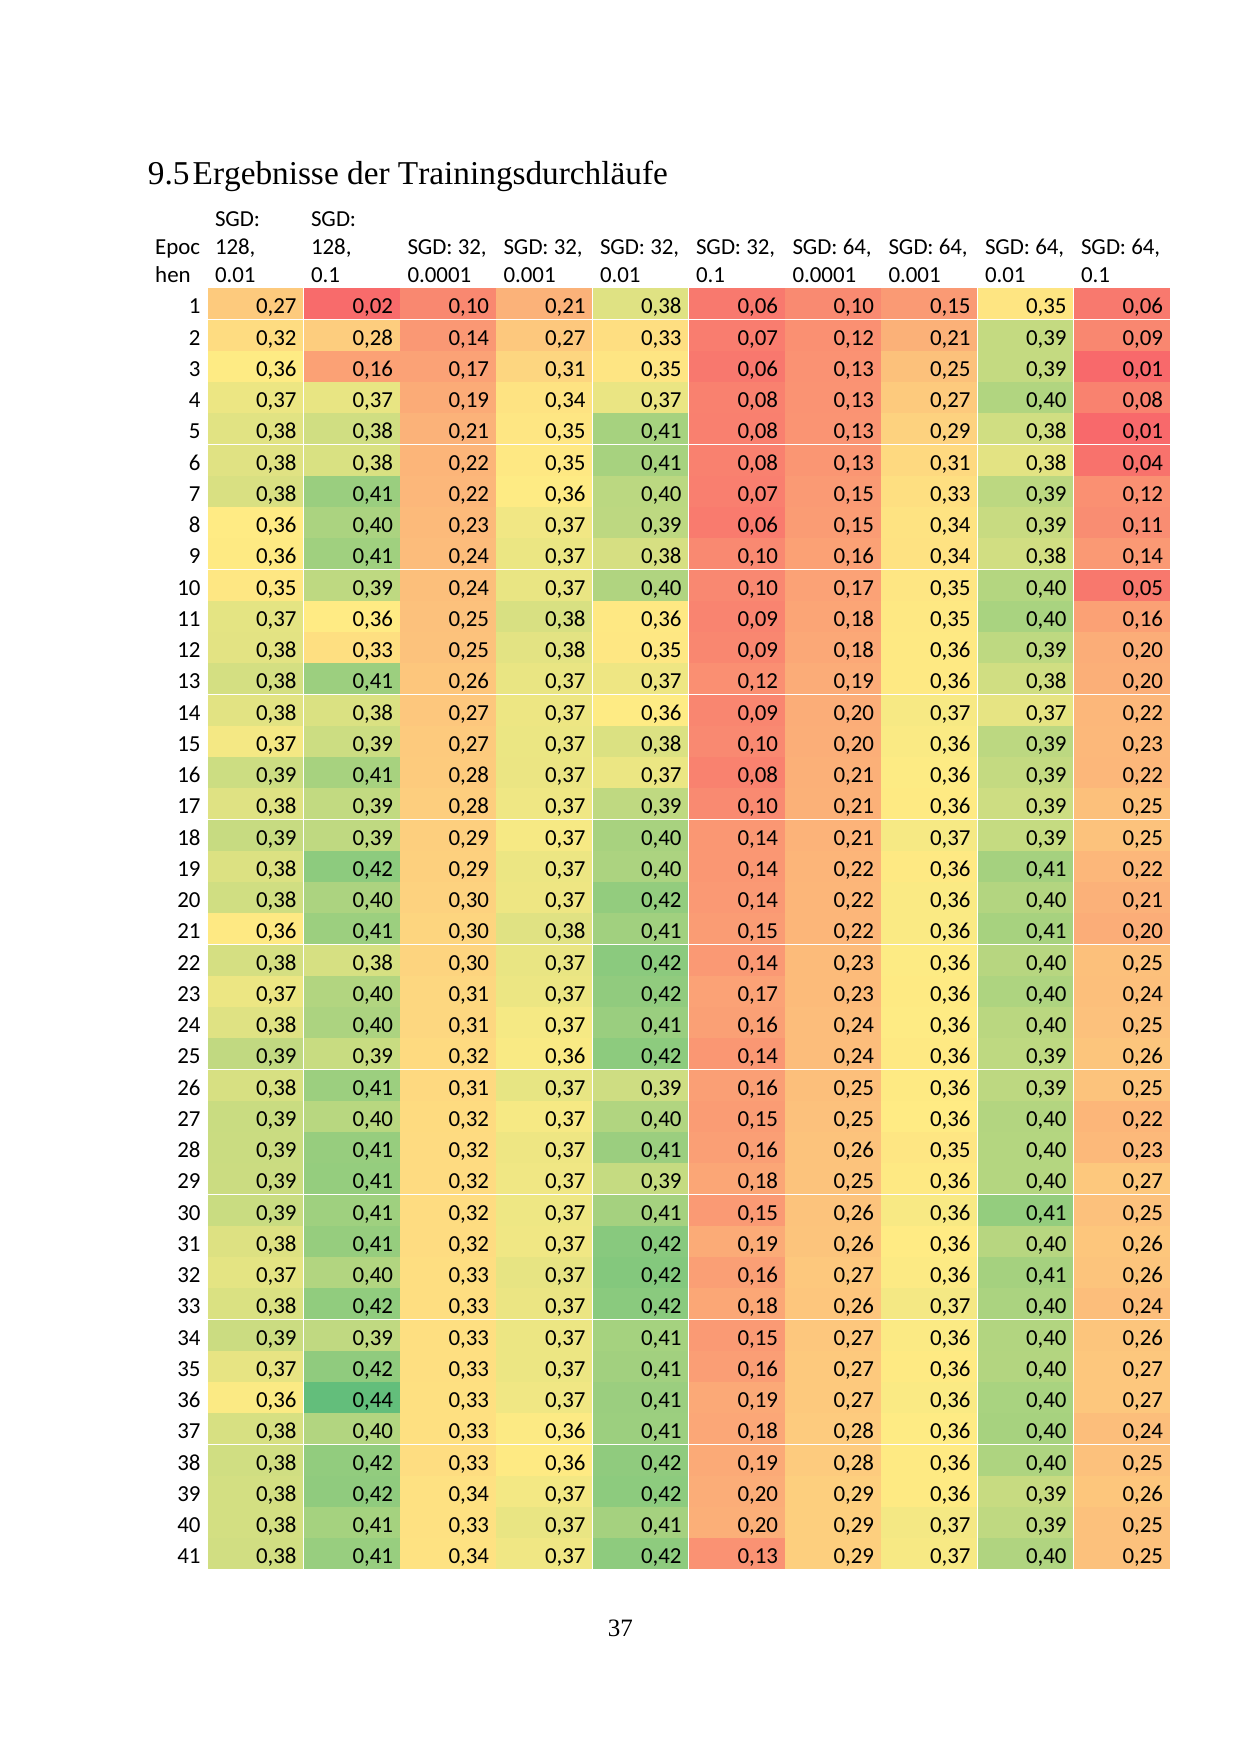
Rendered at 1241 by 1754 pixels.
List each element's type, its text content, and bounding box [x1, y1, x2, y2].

table_cell 11 [148, 601, 207, 632]
table_cell 0,26 [1074, 1476, 1170, 1507]
table_cell 0,13 [785, 351, 881, 382]
table_cell 41 [148, 1538, 207, 1569]
table_cell 0,37 [496, 1070, 592, 1101]
table_cell 0,39 [593, 507, 688, 538]
table_cell 0,36 [881, 1382, 977, 1413]
table_cell 0,22 [785, 851, 881, 882]
table_cell 0,35 [881, 570, 977, 601]
table_cell 0,09 [1074, 320, 1170, 351]
table_cell 0,16 [689, 1351, 785, 1382]
table_cell 0,18 [689, 1163, 785, 1194]
table_cell 16 [148, 757, 207, 788]
table_cell 0,28 [785, 1413, 881, 1444]
table_cell 39 [148, 1476, 207, 1507]
table_cell 0,33 [593, 320, 688, 351]
table_cell 0,36 [881, 1445, 977, 1476]
table_cell 0,27 [1074, 1382, 1170, 1413]
table_cell 0,10 [689, 570, 785, 601]
table_cell 0,24 [1074, 1413, 1170, 1444]
table_cell 0,33 [400, 1320, 496, 1351]
table_cell 0,23 [1074, 726, 1170, 757]
table_cell 0,25 [1074, 1538, 1170, 1569]
table_cell 0,40 [978, 601, 1073, 632]
table_cell 0,38 [208, 413, 303, 444]
table_cell 0,41 [593, 1132, 688, 1163]
table_cell 0,25 [1074, 1195, 1170, 1226]
table_cell 34 [148, 1320, 207, 1351]
table_cell 0,10 [689, 726, 785, 757]
table_cell 0,40 [978, 570, 1073, 601]
table_cell 0,38 [208, 1226, 303, 1257]
table_cell 0,21 [1074, 882, 1170, 913]
table_cell 0,42 [593, 1288, 688, 1319]
table_cell 0,37 [496, 1257, 592, 1288]
table_cell 0,27 [400, 695, 496, 726]
table_cell 0,37 [208, 726, 303, 757]
table_cell 0,41 [304, 1507, 400, 1538]
table_cell 0,14 [689, 945, 785, 976]
table_cell 0,06 [1074, 288, 1170, 319]
table_cell 0,25 [1074, 820, 1170, 851]
table_cell 0,12 [689, 663, 785, 694]
table_cell 0,24 [400, 538, 496, 569]
table_cell 0,40 [978, 1132, 1073, 1163]
table_cell 0,36 [496, 1445, 592, 1476]
table_cell 0,36 [881, 1101, 977, 1132]
table_cell 0,36 [881, 1351, 977, 1382]
table_cell 0,27 [785, 1320, 881, 1351]
table_cell 0,41 [304, 913, 400, 944]
table_cell 0,37 [496, 1288, 592, 1319]
table_cell 0,38 [208, 445, 303, 476]
table_cell 0,25 [1074, 788, 1170, 819]
table_cell 0,21 [785, 788, 881, 819]
table_cell 0,38 [208, 851, 303, 882]
table_cell 0,29 [785, 1538, 881, 1569]
table_cell 0,24 [1074, 1288, 1170, 1319]
table_cell 0,41 [304, 1070, 400, 1101]
table_cell 0,22 [1074, 1101, 1170, 1132]
table_cell 0,26 [785, 1132, 881, 1163]
table_cell 0,39 [208, 1163, 303, 1194]
table_cell 0,39 [304, 1038, 400, 1069]
table_cell 0,42 [593, 1476, 688, 1507]
table_cell 0,42 [593, 1226, 688, 1257]
table_cell 0,39 [208, 1038, 303, 1069]
table_cell 0,36 [496, 1038, 592, 1069]
table_cell 0,37 [496, 882, 592, 913]
table_cell 0,23 [785, 976, 881, 1007]
table_cell 0,21 [496, 288, 592, 319]
table_cell 0,38 [496, 601, 592, 632]
table_cell 30 [148, 1195, 207, 1226]
table_cell 0,39 [593, 1163, 688, 1194]
table_cell 0,37 [881, 1507, 977, 1538]
table_cell 0,20 [689, 1476, 785, 1507]
table_cell 0,33 [400, 1413, 496, 1444]
table_cell 0,26 [1074, 1038, 1170, 1069]
table_cell 37 [148, 1413, 207, 1444]
table_cell 0,41 [978, 1257, 1073, 1288]
table_cell 0,32 [400, 1038, 496, 1069]
table_cell 0,30 [400, 913, 496, 944]
table_cell 14 [148, 695, 207, 726]
table_cell 0,37 [881, 695, 977, 726]
table_cell 0,19 [689, 1445, 785, 1476]
table_cell 0,13 [785, 413, 881, 444]
table_cell 0,09 [689, 695, 785, 726]
table_cell 0,40 [978, 1226, 1073, 1257]
table_cell 0,08 [689, 445, 785, 476]
table_cell 0,34 [400, 1476, 496, 1507]
table_cell 0,25 [400, 601, 496, 632]
table_cell 0,36 [881, 632, 977, 663]
table_cell 0,22 [785, 913, 881, 944]
table_cell 0,38 [304, 945, 400, 976]
table_cell 0,24 [785, 1038, 881, 1069]
table_cell 0,40 [978, 882, 1073, 913]
table_header SGD: 128, 0.01 [208, 204, 303, 288]
table_cell 0,38 [304, 695, 400, 726]
table_cell 0,42 [593, 1038, 688, 1069]
table_cell 0,39 [978, 632, 1073, 663]
table_cell 12 [148, 632, 207, 663]
table_cell 0,38 [978, 413, 1073, 444]
table_cell 0,36 [208, 538, 303, 569]
table_cell 0,20 [1074, 632, 1170, 663]
table_cell 0,32 [400, 1195, 496, 1226]
table_cell 0,41 [304, 476, 400, 507]
table_cell 0,20 [689, 1507, 785, 1538]
table_header SGD: 64, 0.001 [881, 204, 977, 288]
table_cell 0,10 [689, 788, 785, 819]
table_cell 0,37 [496, 851, 592, 882]
subtitle Ergebnisse der Trainingsdurchläufe [148, 153, 1093, 192]
table_cell 0,36 [881, 882, 977, 913]
table_cell 0,41 [304, 538, 400, 569]
table_cell 0,42 [304, 1288, 400, 1319]
table_cell 0,42 [593, 945, 688, 976]
table_header SGD: 64, 0.01 [978, 204, 1073, 288]
table_cell 0,36 [881, 663, 977, 694]
table_cell 0,33 [400, 1351, 496, 1382]
table_cell 0,31 [881, 445, 977, 476]
table_cell 0,38 [208, 632, 303, 663]
table_cell 0,08 [689, 382, 785, 413]
table_cell 19 [148, 851, 207, 882]
table_cell 0,37 [593, 757, 688, 788]
table_cell 0,19 [785, 663, 881, 694]
table_cell 0,38 [208, 1507, 303, 1538]
table_cell 0,37 [496, 1007, 592, 1038]
table_cell 0,21 [400, 413, 496, 444]
table_cell 32 [148, 1257, 207, 1288]
table_cell 0,35 [881, 1132, 977, 1163]
table_cell 0,14 [1074, 538, 1170, 569]
table_cell 0,27 [785, 1351, 881, 1382]
table_cell 0,37 [496, 538, 592, 569]
table_cell 0,40 [593, 851, 688, 882]
table_cell 0,37 [496, 1507, 592, 1538]
table_cell 0,22 [1074, 757, 1170, 788]
table_cell 0,36 [881, 1226, 977, 1257]
table_cell 0,37 [496, 570, 592, 601]
table_cell 0,33 [304, 632, 400, 663]
table_cell 0,25 [1074, 1445, 1170, 1476]
table_cell 0,38 [208, 1445, 303, 1476]
table_cell 0,22 [785, 882, 881, 913]
table_cell 0,10 [400, 288, 496, 319]
table_cell 0,33 [400, 1382, 496, 1413]
table_cell 0,07 [689, 320, 785, 351]
table_cell 0,33 [400, 1507, 496, 1538]
table_cell 0,41 [978, 913, 1073, 944]
table_cell 0,04 [1074, 445, 1170, 476]
table_cell 0,34 [881, 538, 977, 569]
table_cell 0,37 [496, 757, 592, 788]
table_cell 0,27 [1074, 1351, 1170, 1382]
table_cell 0,25 [1074, 1507, 1170, 1538]
table_cell 0,39 [978, 757, 1073, 788]
table_cell 0,37 [978, 695, 1073, 726]
table_cell 0,26 [785, 1195, 881, 1226]
table_cell 0,39 [593, 1070, 688, 1101]
table_cell 0,19 [689, 1226, 785, 1257]
table_cell 0,16 [304, 351, 400, 382]
table_cell 0,40 [304, 1101, 400, 1132]
table_cell 0,39 [304, 570, 400, 601]
table_cell 28 [148, 1132, 207, 1163]
table_cell 0,23 [400, 507, 496, 538]
table_cell 0,25 [785, 1070, 881, 1101]
table_cell 0,13 [785, 382, 881, 413]
table_cell 0,37 [496, 788, 592, 819]
table_cell 0,40 [593, 476, 688, 507]
table_cell 0,19 [689, 1382, 785, 1413]
table_cell 0,41 [593, 1413, 688, 1444]
table_cell 38 [148, 1445, 207, 1476]
table_cell 0,41 [304, 1163, 400, 1194]
table_cell 0,41 [593, 1507, 688, 1538]
table_cell 0,37 [496, 1351, 592, 1382]
table_cell 0,37 [881, 1538, 977, 1569]
table_cell 0,30 [400, 945, 496, 976]
table_cell 0,38 [208, 695, 303, 726]
table_cell 0,15 [785, 507, 881, 538]
table_cell 0,17 [785, 570, 881, 601]
table_cell 0,31 [400, 1070, 496, 1101]
table_cell 0,42 [593, 1538, 688, 1569]
table_cell 0,35 [978, 288, 1073, 319]
table_cell 0,28 [400, 788, 496, 819]
table_cell 0,38 [208, 663, 303, 694]
table_cell 0,27 [881, 382, 977, 413]
table_cell 0,36 [208, 1382, 303, 1413]
table_cell 0,26 [400, 663, 496, 694]
table_cell 0,18 [785, 632, 881, 663]
table_cell 0,36 [496, 476, 592, 507]
table_cell 0,36 [304, 601, 400, 632]
table_cell 0,15 [881, 288, 977, 319]
table_cell 0,14 [689, 1038, 785, 1069]
table_cell 0,35 [593, 632, 688, 663]
table_cell 0,41 [978, 1195, 1073, 1226]
table_cell 0,14 [400, 320, 496, 351]
table_cell 0,15 [689, 1320, 785, 1351]
table_cell 0,38 [208, 1070, 303, 1101]
table_cell 36 [148, 1382, 207, 1413]
table_cell 0,41 [304, 663, 400, 694]
table_cell 0,38 [208, 1288, 303, 1319]
table_cell 0,36 [881, 1413, 977, 1444]
table_cell 6 [148, 445, 207, 476]
table_cell 0,09 [689, 632, 785, 663]
table_cell 0,40 [978, 1538, 1073, 1569]
table_cell 0,37 [496, 820, 592, 851]
table_cell 0,25 [785, 1163, 881, 1194]
table_cell 0,25 [785, 1101, 881, 1132]
table_cell 0,32 [208, 320, 303, 351]
table_cell 0,16 [689, 1257, 785, 1288]
table_cell 0,33 [400, 1257, 496, 1288]
table_cell 0,36 [881, 976, 977, 1007]
table_cell 0,37 [496, 663, 592, 694]
table_cell 0,25 [881, 351, 977, 382]
table_cell 0,36 [881, 1320, 977, 1351]
table_cell 0,37 [496, 1101, 592, 1132]
table_cell 0,29 [881, 413, 977, 444]
table_cell 0,39 [978, 320, 1073, 351]
table_cell 0,34 [496, 382, 592, 413]
table_cell 0,24 [400, 570, 496, 601]
table_cell 0,24 [1074, 976, 1170, 1007]
table_cell 0,34 [400, 1538, 496, 1569]
table_cell 0,37 [208, 382, 303, 413]
table_cell 0,36 [208, 913, 303, 944]
table_cell 0,18 [689, 1288, 785, 1319]
table_cell 0,38 [593, 726, 688, 757]
table_cell 0,28 [400, 757, 496, 788]
table_cell 40 [148, 1507, 207, 1538]
table_cell 2 [148, 320, 207, 351]
table_cell 0,37 [496, 976, 592, 1007]
table_cell 0,40 [978, 1320, 1073, 1351]
table_cell 0,36 [881, 1007, 977, 1038]
table_cell 0,36 [593, 695, 688, 726]
table_cell 0,36 [881, 1038, 977, 1069]
table_cell 0,39 [304, 820, 400, 851]
table_cell 0,22 [400, 445, 496, 476]
table_cell 0,26 [785, 1226, 881, 1257]
table_cell 0,38 [208, 882, 303, 913]
table_cell 0,32 [400, 1226, 496, 1257]
table_cell 0,38 [978, 445, 1073, 476]
table_cell 0,35 [496, 413, 592, 444]
table_cell 0,11 [1074, 507, 1170, 538]
table_cell 0,41 [304, 1195, 400, 1226]
table_cell 0,38 [208, 788, 303, 819]
table_cell 0,39 [304, 1320, 400, 1351]
table_cell 0,38 [496, 632, 592, 663]
table_cell 0,42 [593, 1257, 688, 1288]
table_cell 0,26 [1074, 1257, 1170, 1288]
table_cell 0,36 [881, 1257, 977, 1288]
table_cell 0,42 [304, 1445, 400, 1476]
table_cell 0,16 [689, 1132, 785, 1163]
table_cell 0,37 [208, 976, 303, 1007]
table_cell 0,36 [881, 1163, 977, 1194]
table_cell 0,37 [881, 1288, 977, 1319]
table_cell 0,22 [1074, 851, 1170, 882]
table_cell 0,16 [689, 1070, 785, 1101]
table_cell 0,36 [208, 507, 303, 538]
table_cell 26 [148, 1070, 207, 1101]
table_cell 0,25 [1074, 1007, 1170, 1038]
table_cell 20 [148, 882, 207, 913]
table_cell 0,40 [978, 976, 1073, 1007]
table_cell 0,38 [593, 288, 688, 319]
table_cell 0,38 [208, 1007, 303, 1038]
table_cell 0,38 [593, 538, 688, 569]
table_cell 0,14 [689, 882, 785, 913]
table_cell 0,01 [1074, 413, 1170, 444]
table_cell 0,37 [496, 507, 592, 538]
table_cell 0,41 [304, 1226, 400, 1257]
table_cell 0,41 [593, 1195, 688, 1226]
table_cell 0,40 [593, 1101, 688, 1132]
table_cell 0,37 [496, 726, 592, 757]
table_cell 0,10 [689, 538, 785, 569]
table_cell 0,42 [593, 976, 688, 1007]
table_cell 0,36 [881, 945, 977, 976]
table_header Epochen [148, 204, 207, 288]
table_cell 0,40 [304, 1257, 400, 1288]
table_cell 0,29 [785, 1476, 881, 1507]
table_cell 0,36 [881, 913, 977, 944]
table_cell 0,06 [689, 288, 785, 319]
table_cell 29 [148, 1163, 207, 1194]
table_cell 0,34 [881, 507, 977, 538]
table_cell 0,39 [208, 1320, 303, 1351]
table_cell 0,18 [689, 1413, 785, 1444]
table_cell 0,32 [400, 1163, 496, 1194]
table_cell 0,23 [785, 945, 881, 976]
table_cell 0,26 [1074, 1320, 1170, 1351]
table_cell 0,35 [593, 351, 688, 382]
table_cell 0,10 [785, 288, 881, 319]
table_cell 31 [148, 1226, 207, 1257]
table_header SGD: 32, 0.001 [496, 204, 592, 288]
table_cell 0,41 [593, 913, 688, 944]
table_cell 0,39 [978, 1476, 1073, 1507]
table_cell 0,27 [496, 320, 592, 351]
table_cell 0,40 [304, 507, 400, 538]
table_cell 0,39 [978, 1070, 1073, 1101]
table_cell 0,40 [304, 976, 400, 1007]
table_cell 0,37 [496, 1226, 592, 1257]
table_cell 0,40 [304, 1007, 400, 1038]
table_cell 0,37 [208, 1257, 303, 1288]
table_cell 5 [148, 413, 207, 444]
table_cell 0,40 [978, 1288, 1073, 1319]
table_cell 0,37 [881, 820, 977, 851]
table_cell 0,20 [785, 695, 881, 726]
table_cell 0,40 [593, 570, 688, 601]
table_header SGD: 32, 0.0001 [400, 204, 496, 288]
table_cell 0,22 [1074, 695, 1170, 726]
table_cell 0,35 [208, 570, 303, 601]
table_cell 0,36 [881, 788, 977, 819]
table_cell 0,35 [496, 445, 592, 476]
table_cell 0,18 [785, 601, 881, 632]
table_cell 0,38 [208, 1413, 303, 1444]
table_cell 0,40 [978, 1007, 1073, 1038]
table_cell 0,39 [208, 820, 303, 851]
table_cell 0,40 [978, 1413, 1073, 1444]
table_cell 0,32 [400, 1101, 496, 1132]
table_cell 0,37 [593, 382, 688, 413]
table_cell 0,13 [689, 1538, 785, 1569]
table_cell 0,40 [304, 1413, 400, 1444]
table_cell 0,02 [304, 288, 400, 319]
table_cell 0,15 [689, 913, 785, 944]
table_cell 0,36 [881, 851, 977, 882]
table_cell 0,08 [689, 757, 785, 788]
table_cell 0,41 [978, 851, 1073, 882]
table_cell 1 [148, 288, 207, 319]
table_cell 0,37 [593, 663, 688, 694]
table_cell 0,22 [400, 476, 496, 507]
table_cell 0,28 [304, 320, 400, 351]
table_cell 0,25 [1074, 1070, 1170, 1101]
table_cell 0,13 [785, 445, 881, 476]
table_cell 0,09 [689, 601, 785, 632]
table_cell 0,36 [881, 726, 977, 757]
table_cell 0,36 [881, 1070, 977, 1101]
table_cell 9 [148, 538, 207, 569]
table_cell 0,29 [400, 851, 496, 882]
table_cell 0,12 [785, 320, 881, 351]
table_cell 4 [148, 382, 207, 413]
table_cell 0,20 [1074, 663, 1170, 694]
table_cell 0,38 [304, 413, 400, 444]
table_cell 35 [148, 1351, 207, 1382]
table_cell 0,31 [496, 351, 592, 382]
table_cell 0,42 [304, 1476, 400, 1507]
table_cell 0,01 [1074, 351, 1170, 382]
table_cell 0,39 [978, 820, 1073, 851]
table_cell 0,41 [593, 1320, 688, 1351]
table_cell 0,40 [978, 1163, 1073, 1194]
table_cell 0,29 [400, 820, 496, 851]
table_cell 0,38 [208, 945, 303, 976]
table_cell 0,44 [304, 1382, 400, 1413]
table_cell 0,31 [400, 1007, 496, 1038]
table_cell 0,14 [689, 851, 785, 882]
table_cell 0,15 [689, 1101, 785, 1132]
table_cell 18 [148, 820, 207, 851]
table_cell 0,40 [593, 820, 688, 851]
table_cell 0,05 [1074, 570, 1170, 601]
table_cell 0,33 [881, 476, 977, 507]
table_cell 0,37 [208, 1351, 303, 1382]
table_cell 0,37 [496, 695, 592, 726]
table_cell 7 [148, 476, 207, 507]
table_cell 0,28 [785, 1445, 881, 1476]
table_cell 0,39 [978, 788, 1073, 819]
table_cell 0,27 [785, 1257, 881, 1288]
table_cell 0,36 [496, 1413, 592, 1444]
table_cell 0,32 [400, 1132, 496, 1163]
table_cell 0,16 [689, 1007, 785, 1038]
table_cell 0,26 [1074, 1226, 1170, 1257]
table_header SGD: 64, 0.0001 [785, 204, 881, 288]
table_cell 0,39 [304, 788, 400, 819]
table_cell 0,37 [496, 1132, 592, 1163]
table_cell 0,39 [978, 1038, 1073, 1069]
table_cell 8 [148, 507, 207, 538]
table_cell 0,38 [496, 913, 592, 944]
table_cell 0,06 [689, 507, 785, 538]
table_cell 0,41 [593, 1007, 688, 1038]
table_cell 33 [148, 1288, 207, 1319]
table_header SGD: 32, 0.1 [689, 204, 785, 288]
table_cell 0,39 [978, 351, 1073, 382]
table_cell 0,21 [881, 320, 977, 351]
table_cell 0,27 [1074, 1163, 1170, 1194]
table_cell 0,17 [400, 351, 496, 382]
table_cell 0,40 [978, 1351, 1073, 1382]
table_cell 0,39 [208, 1195, 303, 1226]
table_cell 0,16 [785, 538, 881, 569]
table_cell 0,41 [304, 1538, 400, 1569]
table_cell 0,12 [1074, 476, 1170, 507]
table_cell 0,27 [785, 1382, 881, 1413]
table_cell 15 [148, 726, 207, 757]
table_cell 0,40 [978, 1382, 1073, 1413]
table_cell 23 [148, 976, 207, 1007]
table_cell 0,30 [400, 882, 496, 913]
table_cell 22 [148, 945, 207, 976]
table_cell 0,24 [785, 1007, 881, 1038]
table_cell 0,36 [593, 601, 688, 632]
table_cell 0,21 [785, 820, 881, 851]
table_cell 3 [148, 351, 207, 382]
table_cell 0,21 [785, 757, 881, 788]
table_cell 0,37 [496, 1476, 592, 1507]
table_cell 0,33 [400, 1445, 496, 1476]
table_cell 13 [148, 663, 207, 694]
table_cell 0,36 [881, 1195, 977, 1226]
table_cell 0,37 [304, 382, 400, 413]
table_cell 0,17 [689, 976, 785, 1007]
table_cell 0,39 [208, 757, 303, 788]
table_cell 0,41 [304, 1132, 400, 1163]
table_cell 0,40 [304, 882, 400, 913]
table_cell 27 [148, 1101, 207, 1132]
table_cell 0,40 [978, 945, 1073, 976]
table_cell 0,27 [400, 726, 496, 757]
table_cell 0,42 [593, 882, 688, 913]
table_cell 0,06 [689, 351, 785, 382]
table_header SGD: 32, 0.01 [593, 204, 688, 288]
table_cell 0,19 [400, 382, 496, 413]
table_cell 0,25 [1074, 945, 1170, 976]
table_cell 0,39 [978, 1507, 1073, 1538]
table_cell 0,39 [978, 476, 1073, 507]
table_cell 0,39 [978, 507, 1073, 538]
table_cell 0,20 [1074, 913, 1170, 944]
table_cell 24 [148, 1007, 207, 1038]
table_cell 0,36 [208, 351, 303, 382]
table_cell 0,33 [400, 1288, 496, 1319]
table_cell 0,37 [496, 945, 592, 976]
table_cell 0,26 [785, 1288, 881, 1319]
table_cell 0,15 [785, 476, 881, 507]
table_cell 0,39 [593, 788, 688, 819]
table_cell 0,36 [881, 1476, 977, 1507]
table_cell 0,40 [978, 1445, 1073, 1476]
table_cell 21 [148, 913, 207, 944]
table_cell 0,35 [881, 601, 977, 632]
table_cell 0,14 [689, 820, 785, 851]
table_cell 0,31 [400, 976, 496, 1007]
table_cell 0,39 [208, 1132, 303, 1163]
table_cell 0,37 [496, 1538, 592, 1569]
table_cell 0,08 [1074, 382, 1170, 413]
table_cell 0,29 [785, 1507, 881, 1538]
table_cell 0,08 [689, 413, 785, 444]
table_cell 0,37 [496, 1195, 592, 1226]
table_cell 0,41 [593, 1351, 688, 1382]
table_cell 0,42 [304, 1351, 400, 1382]
table_cell 17 [148, 788, 207, 819]
table_cell 0,25 [400, 632, 496, 663]
table_cell 0,38 [208, 1476, 303, 1507]
table_cell 0,16 [1074, 601, 1170, 632]
table_cell 0,42 [593, 1445, 688, 1476]
table_cell 0,20 [785, 726, 881, 757]
table_cell 0,41 [304, 757, 400, 788]
table_header SGD: 128, 0.1 [304, 204, 400, 288]
table_cell 0,39 [208, 1101, 303, 1132]
table_cell 0,38 [208, 1538, 303, 1569]
table_cell 0,38 [978, 663, 1073, 694]
table_cell 0,07 [689, 476, 785, 507]
table_cell 0,38 [978, 538, 1073, 569]
table_cell 0,37 [496, 1163, 592, 1194]
table_cell 0,15 [689, 1195, 785, 1226]
table_cell 0,41 [593, 445, 688, 476]
table_cell 10 [148, 570, 207, 601]
table_header SGD: 64, 0.1 [1074, 204, 1170, 288]
table_cell 0,27 [208, 288, 303, 319]
table_cell 0,40 [978, 1101, 1073, 1132]
table_cell 0,37 [208, 601, 303, 632]
table_cell 0,38 [304, 445, 400, 476]
table_cell 25 [148, 1038, 207, 1069]
table_cell 0,37 [496, 1382, 592, 1413]
table_cell 0,37 [496, 1320, 592, 1351]
table_cell 0,41 [593, 1382, 688, 1413]
table_cell 0,36 [881, 757, 977, 788]
table_cell 0,41 [593, 413, 688, 444]
table_cell 0,39 [304, 726, 400, 757]
table_cell 0,23 [1074, 1132, 1170, 1163]
table_cell 0,38 [208, 476, 303, 507]
table_cell 0,40 [978, 382, 1073, 413]
table_cell 0,42 [304, 851, 400, 882]
table_cell 0,39 [978, 726, 1073, 757]
